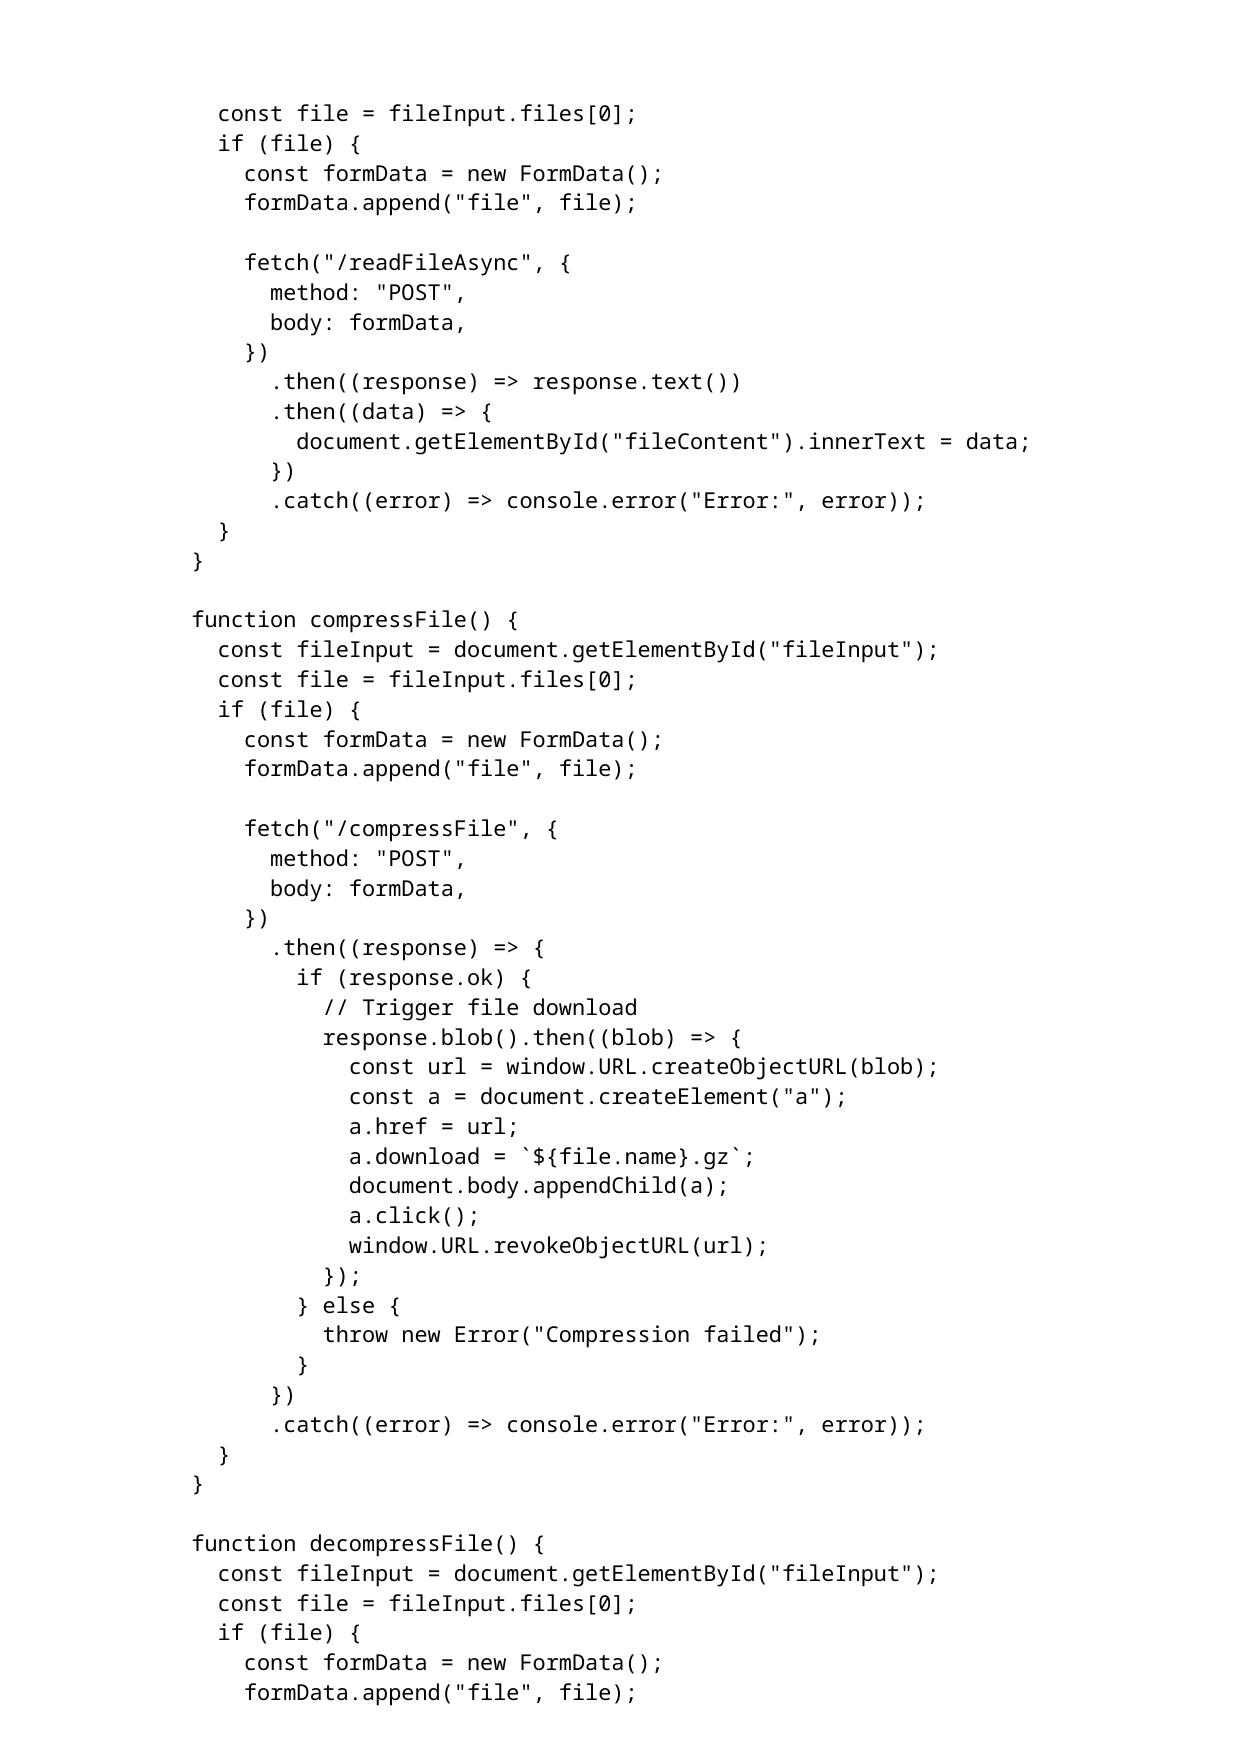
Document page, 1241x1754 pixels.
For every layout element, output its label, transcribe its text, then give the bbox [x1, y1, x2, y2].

text method: "POST", [112, 277, 1209, 306]
text fetch("/readFileAsync", { [112, 247, 1209, 277]
text const file = fileInput.files[0]; [112, 98, 1209, 128]
text formData.append("file", file); [112, 1677, 1209, 1707]
text } [112, 515, 1209, 545]
text formData.append("file", file); [112, 753, 1209, 783]
text .catch((error) => console.error("Error:", error)); [112, 485, 1209, 515]
text a.href = url; [112, 1111, 1209, 1141]
text document.body.appendChild(a); [112, 1170, 1209, 1200]
text body: formData, [112, 306, 1209, 336]
text }) [112, 336, 1209, 366]
text if (file) { [112, 128, 1209, 157]
text const file = fileInput.files[0]; [112, 1587, 1209, 1617]
text .catch((error) => console.error("Error:", error)); [112, 1409, 1209, 1438]
text }) [112, 1379, 1209, 1409]
text } [112, 1438, 1209, 1468]
text document.getElementById("fileContent").innerText = data; [112, 426, 1209, 455]
text window.URL.revokeObjectURL(url); [112, 1230, 1209, 1260]
text const url = window.URL.createObjectURL(blob); [112, 1051, 1209, 1081]
text body: formData, [112, 872, 1209, 902]
text const fileInput = document.getElementById("fileInput"); [112, 1558, 1209, 1587]
text const formData = new FormData(); [112, 157, 1209, 187]
text }) [112, 902, 1209, 932]
text if (response.ok) { [112, 962, 1209, 992]
text // Trigger file download [112, 992, 1209, 1021]
text .then((response) => response.text()) [112, 366, 1209, 396]
text }) [112, 455, 1209, 485]
text response.blob().then((blob) => { [112, 1021, 1209, 1051]
text }); [112, 1260, 1209, 1289]
text if (file) { [112, 694, 1209, 723]
text if (file) { [112, 1617, 1209, 1647]
text throw new Error("Compression failed"); [112, 1319, 1209, 1349]
text function compressFile() { [112, 604, 1209, 634]
text formData.append("file", file); [112, 187, 1209, 217]
text } [112, 1349, 1209, 1379]
text function decompressFile() { [112, 1528, 1209, 1558]
text method: "POST", [112, 843, 1209, 872]
text const formData = new FormData(); [112, 723, 1209, 753]
text .then((data) => { [112, 396, 1209, 426]
text } else { [112, 1289, 1209, 1319]
text a.download = `${file.name}.gz`; [112, 1141, 1209, 1170]
text const a = document.createElement("a"); [112, 1081, 1209, 1111]
text .then((response) => { [112, 932, 1209, 962]
text fetch("/compressFile", { [112, 813, 1209, 843]
text } [112, 545, 1209, 574]
text a.click(); [112, 1200, 1209, 1230]
text const fileInput = document.getElementById("fileInput"); [112, 634, 1209, 664]
text const file = fileInput.files[0]; [112, 664, 1209, 694]
text const formData = new FormData(); [112, 1647, 1209, 1677]
text } [112, 1468, 1209, 1498]
